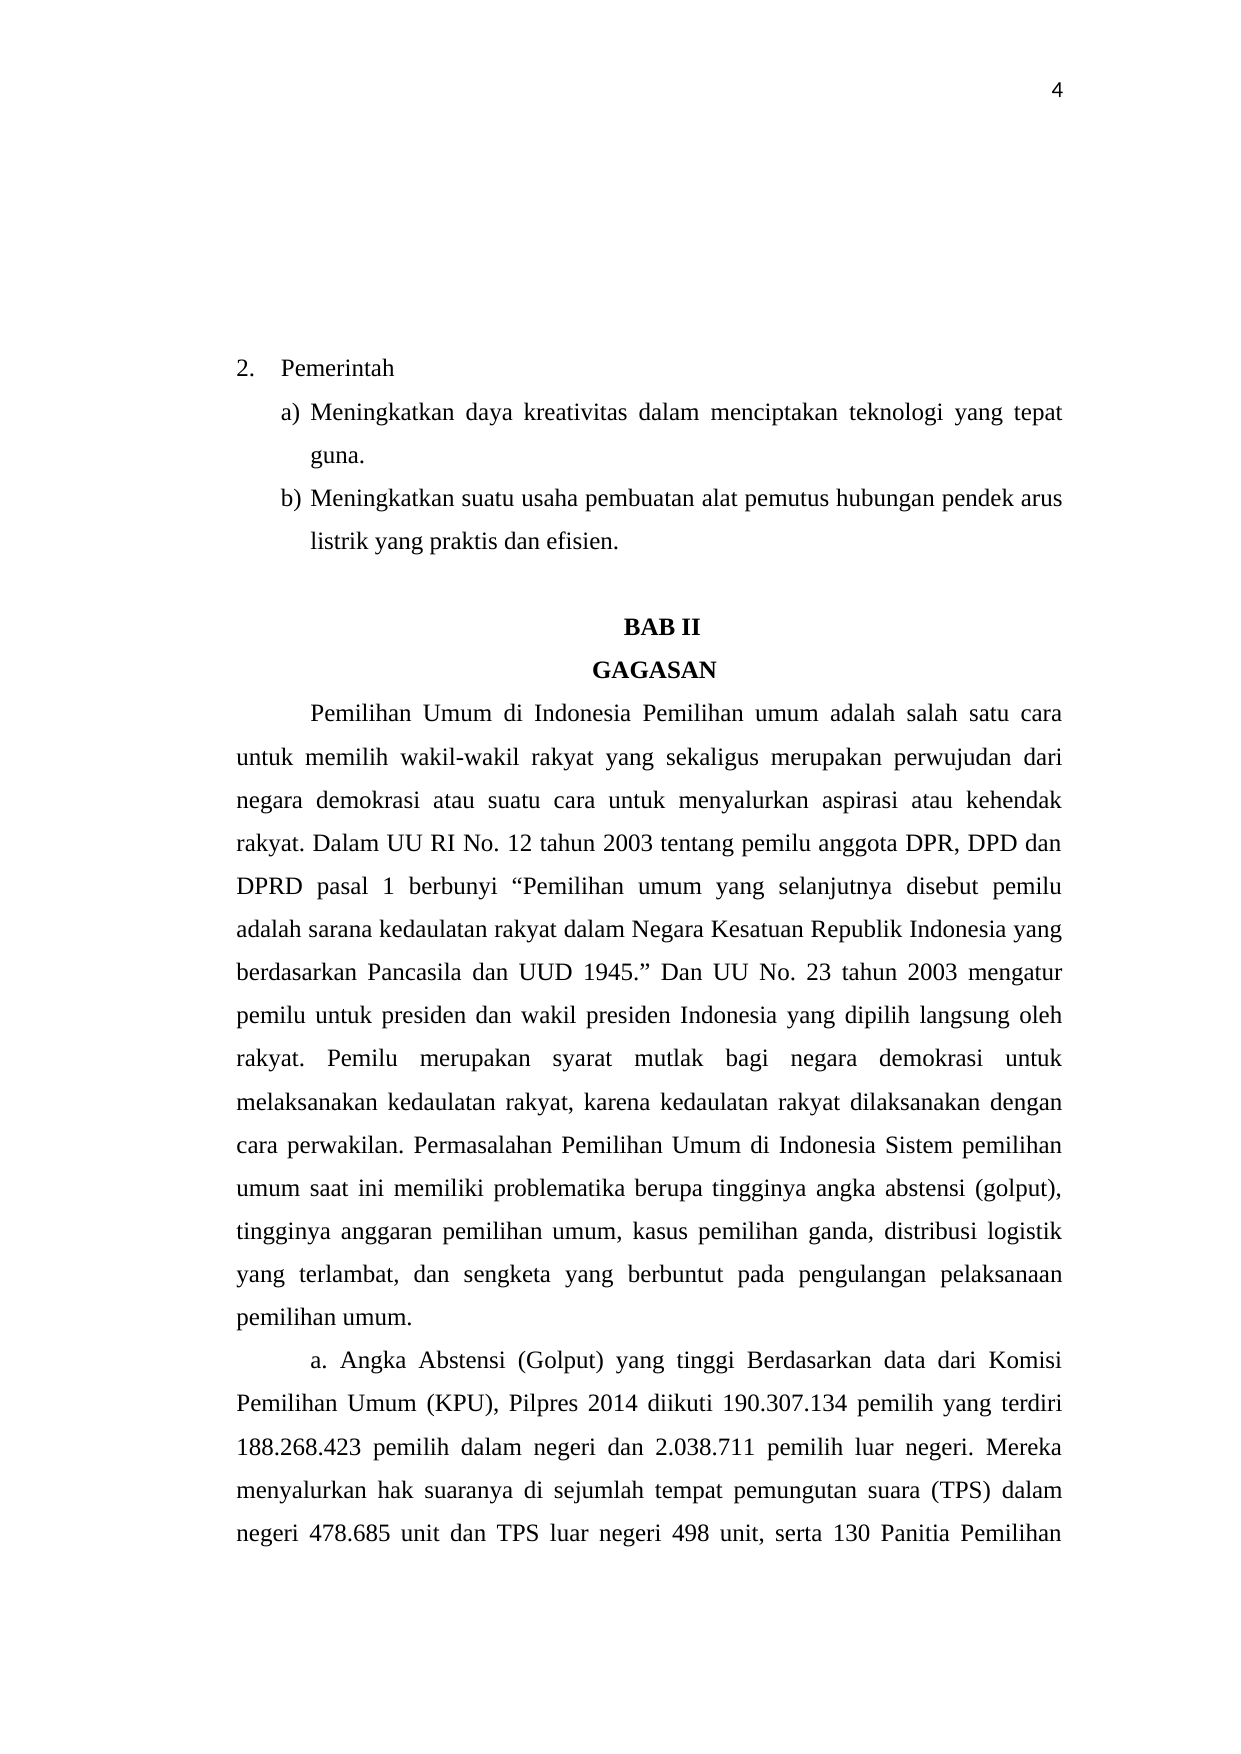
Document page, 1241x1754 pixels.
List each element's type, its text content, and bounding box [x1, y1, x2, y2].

list Pemerintah [236, 353, 1063, 382]
list GAGASAN [517, 655, 1063, 684]
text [236, 1345, 1063, 1547]
text Pemilihan Umum di Indonesia Pemilihan umum adalah salah satu cara untuk memilih wakil-wakil rakyat yang sekaligus merupakan perwujudan dari negara demokrasi atau suatu cara untuk menyalurkan aspirasi atau kehendak rakyat. Dalam UU RI No. 12 tahun 2003 tentang pemilu anggota DPR, DPD dan DPRD pasal 1 berbunyi “Pemilihan umum yang selanjutnya disebut pemilu adalah sarana kedaulatan rakyat dalam Negara Kesatuan Republik Indonesia yang berdasarkan Pancasila dan UUD 1945.” Dan UU No. 23 tahun 2003 mengatur pemilu untuk presiden dan wakil presiden Indonesia yang dipilih langsung oleh rakyat. Pemilu merupakan syarat mutlak bagi negara demokrasi untuk melaksanakan kedaulatan rakyat, karena kedaulatan rakyat dilaksanakan dengan cara perwakilan. Permasalahan Pemilihan Umum di Indonesia Sistem pemilihan umum saat ini memiliki problematika berupa tingginya angka abstensi (golput), tingginya anggaran pemilihan umum, kasus pemilihan ganda, distribusi logistik yang terlambat, dan sengketa yang berbuntut pada pengulangan pelaksanaan pemilihan umum. [236, 698, 1063, 1331]
list Meningkatkan daya kreativitas dalam menciptakan teknologi yang tepat guna. [281, 397, 1063, 468]
list BAB II [609, 612, 1063, 641]
list Meningkatkan suatu usaha pembuatan alat pemutus hubungan pendek arus listrik yang praktis dan efisien. [281, 483, 1063, 555]
